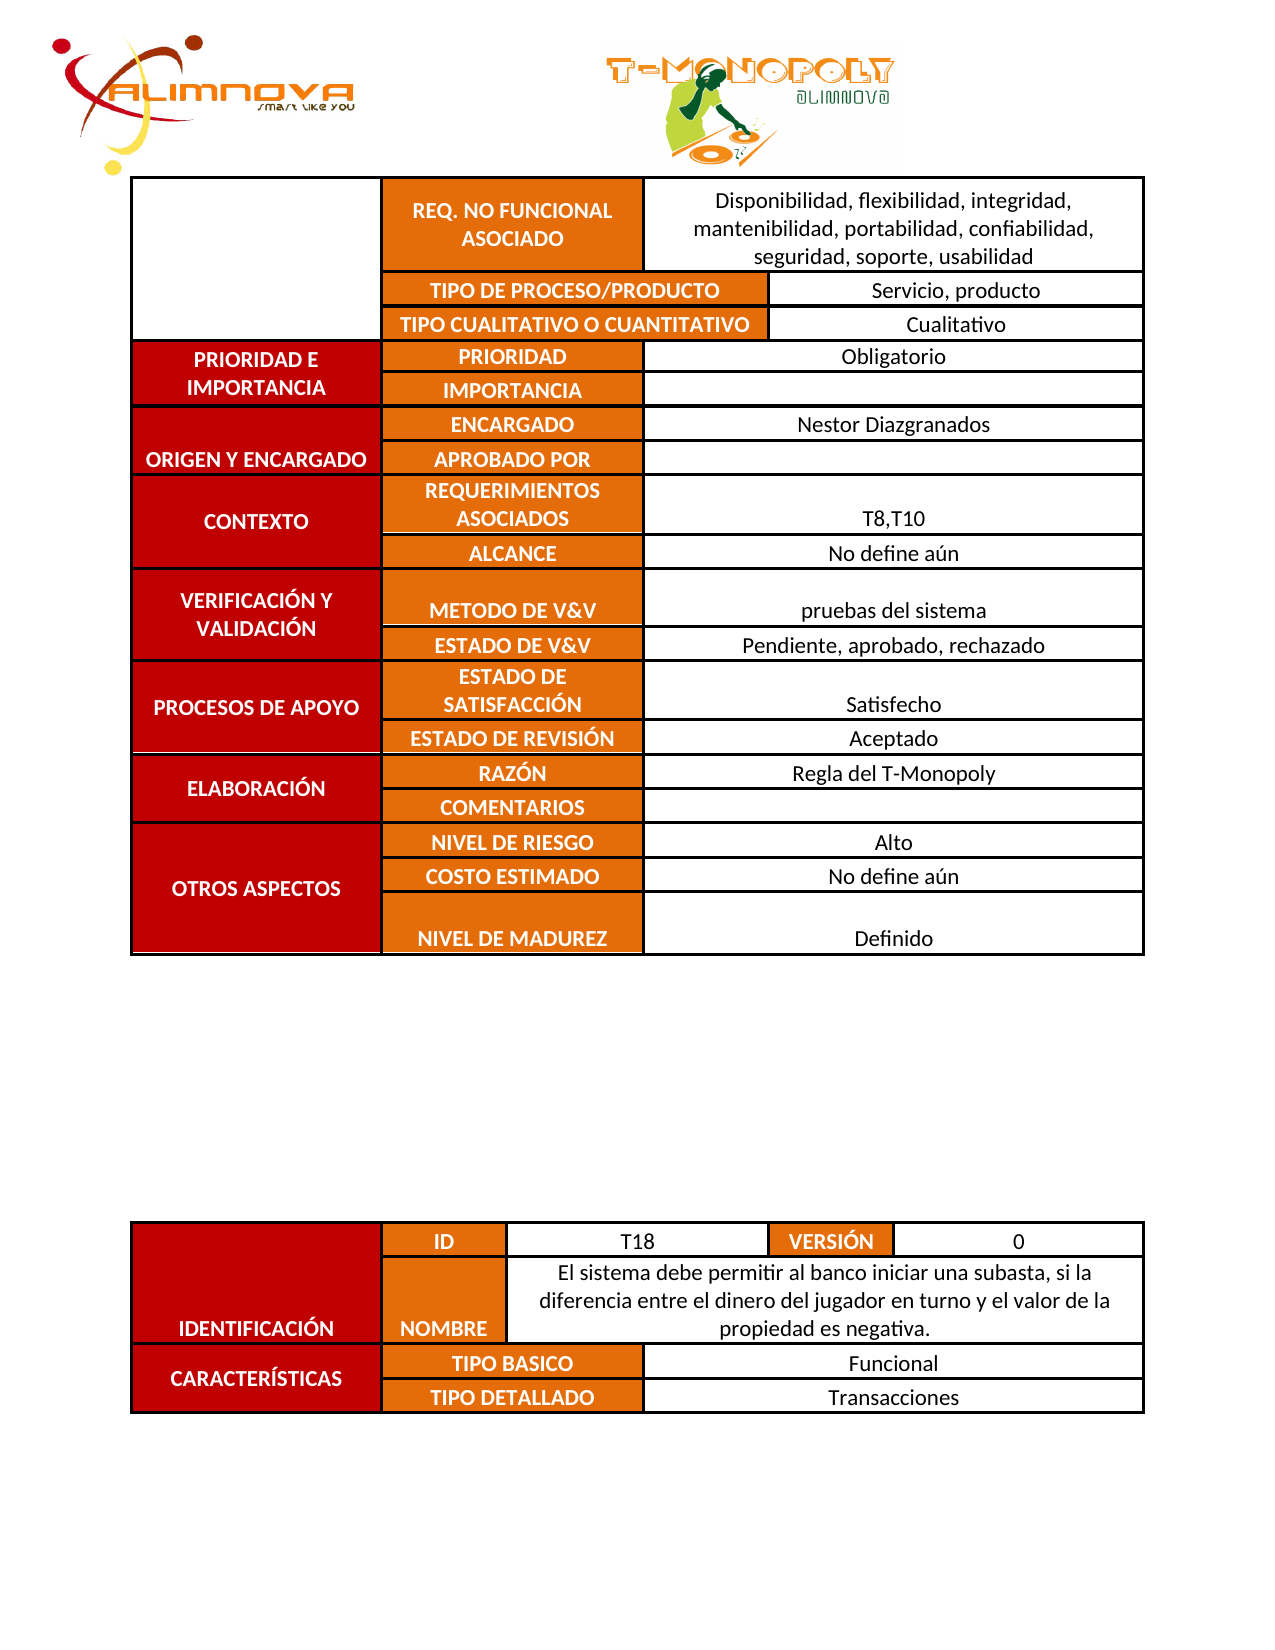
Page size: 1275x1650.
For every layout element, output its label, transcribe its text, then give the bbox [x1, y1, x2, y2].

table_header VERSIÓN [770, 1224, 892, 1255]
table_cell ELABORACIÓN [133, 756, 380, 821]
table_cell Servicio, producto [770, 273, 1142, 304]
table_cell NIVEL DE MADUREZ [383, 893, 642, 952]
table_cell TIPO CUALITATIVO O CUANTITATIVO [383, 308, 767, 339]
table_cell pruebas del sistema [645, 570, 1142, 624]
table_cell CARACTERÍSTICAS [133, 1345, 380, 1411]
table_cell Cualitativo [770, 308, 1142, 339]
table_cell [645, 373, 1142, 404]
table_cell Regla del T-Monopoly [645, 756, 1142, 787]
table_cell PROCESOS DE APOYO [133, 662, 380, 752]
table_cell IMPORTANCIA [383, 373, 642, 404]
table_cell [645, 790, 1142, 821]
table_cell TIPO DE PROCESO/PRODUCTO [383, 273, 767, 304]
table_cell Transacciones [645, 1380, 1142, 1411]
table_cell Definido [645, 893, 1142, 952]
picture [48, 33, 356, 177]
table_cell Nestor Diazgranados [645, 408, 1142, 439]
table_cell ESTADO DE SATISFACCIÓN [383, 662, 642, 718]
table_cell Obligatorio [645, 342, 1142, 370]
table_cell REQUERIMIENTOS ASOCIADOS [383, 476, 642, 532]
table_cell PRIORIDAD E IMPORTANCIA [133, 342, 380, 404]
table_header 0 [895, 1224, 1142, 1255]
table_cell Alto [645, 824, 1142, 856]
table_cell COSTO ESTIMADO [383, 859, 642, 890]
table_cell ORIGEN Y ENCARGADO [133, 408, 380, 473]
table_cell RAZÓN [383, 756, 642, 787]
table_cell VERIFICACIÓN Y VALIDACIÓN [133, 570, 380, 659]
table_cell OTROS ASPECTOS [133, 824, 380, 952]
table_cell No define aún [645, 536, 1142, 567]
table_cell TIPO DETALLADO [383, 1380, 642, 1411]
table_cell Satisfecho [645, 662, 1142, 718]
table_cell Pendiente, aprobado, rechazado [645, 628, 1142, 659]
table_cell ENCARGADO [383, 408, 642, 439]
table_cell COMENTARIOS [383, 790, 642, 821]
table_cell TIPO BASICO [383, 1345, 642, 1377]
table_cell NIVEL DE RIESGO [383, 824, 642, 856]
table_cell [645, 442, 1142, 473]
table_cell Funcional [645, 1345, 1142, 1377]
table_cell ALCANCE [383, 536, 642, 567]
table_cell APROBADO POR [383, 442, 642, 473]
table_cell REQ. NO FUNCIONAL ASOCIADO [383, 179, 642, 270]
table_cell T8,T10 [645, 476, 1142, 532]
table_cell CONTEXTO [133, 476, 380, 567]
table_header ID [383, 1224, 505, 1255]
picture [601, 43, 902, 176]
table_header T18 [508, 1224, 767, 1255]
table_cell ESTADO DE V&V [383, 628, 642, 659]
table_cell ESTADO DE REVISIÓN [383, 721, 642, 752]
table_cell El sistema debe permitir al banco iniciar una subasta, si la diferencia entre el dinero del jugador en turno y el valor de la propiedad es negativa. [508, 1258, 1142, 1342]
table_cell Aceptado [645, 721, 1142, 752]
table_header IDENTIFICACIÓN [133, 1224, 380, 1342]
table_cell Disponibilidad, flexibilidad, integridad, mantenibilidad, portabilidad, confiabilidad, seguridad, soporte, usabilidad [645, 179, 1142, 270]
table_cell METODO DE V&V [383, 570, 642, 624]
table_cell NOMBRE [383, 1258, 505, 1342]
table_cell PRIORIDAD [383, 342, 642, 370]
table_cell No define aún [645, 859, 1142, 890]
